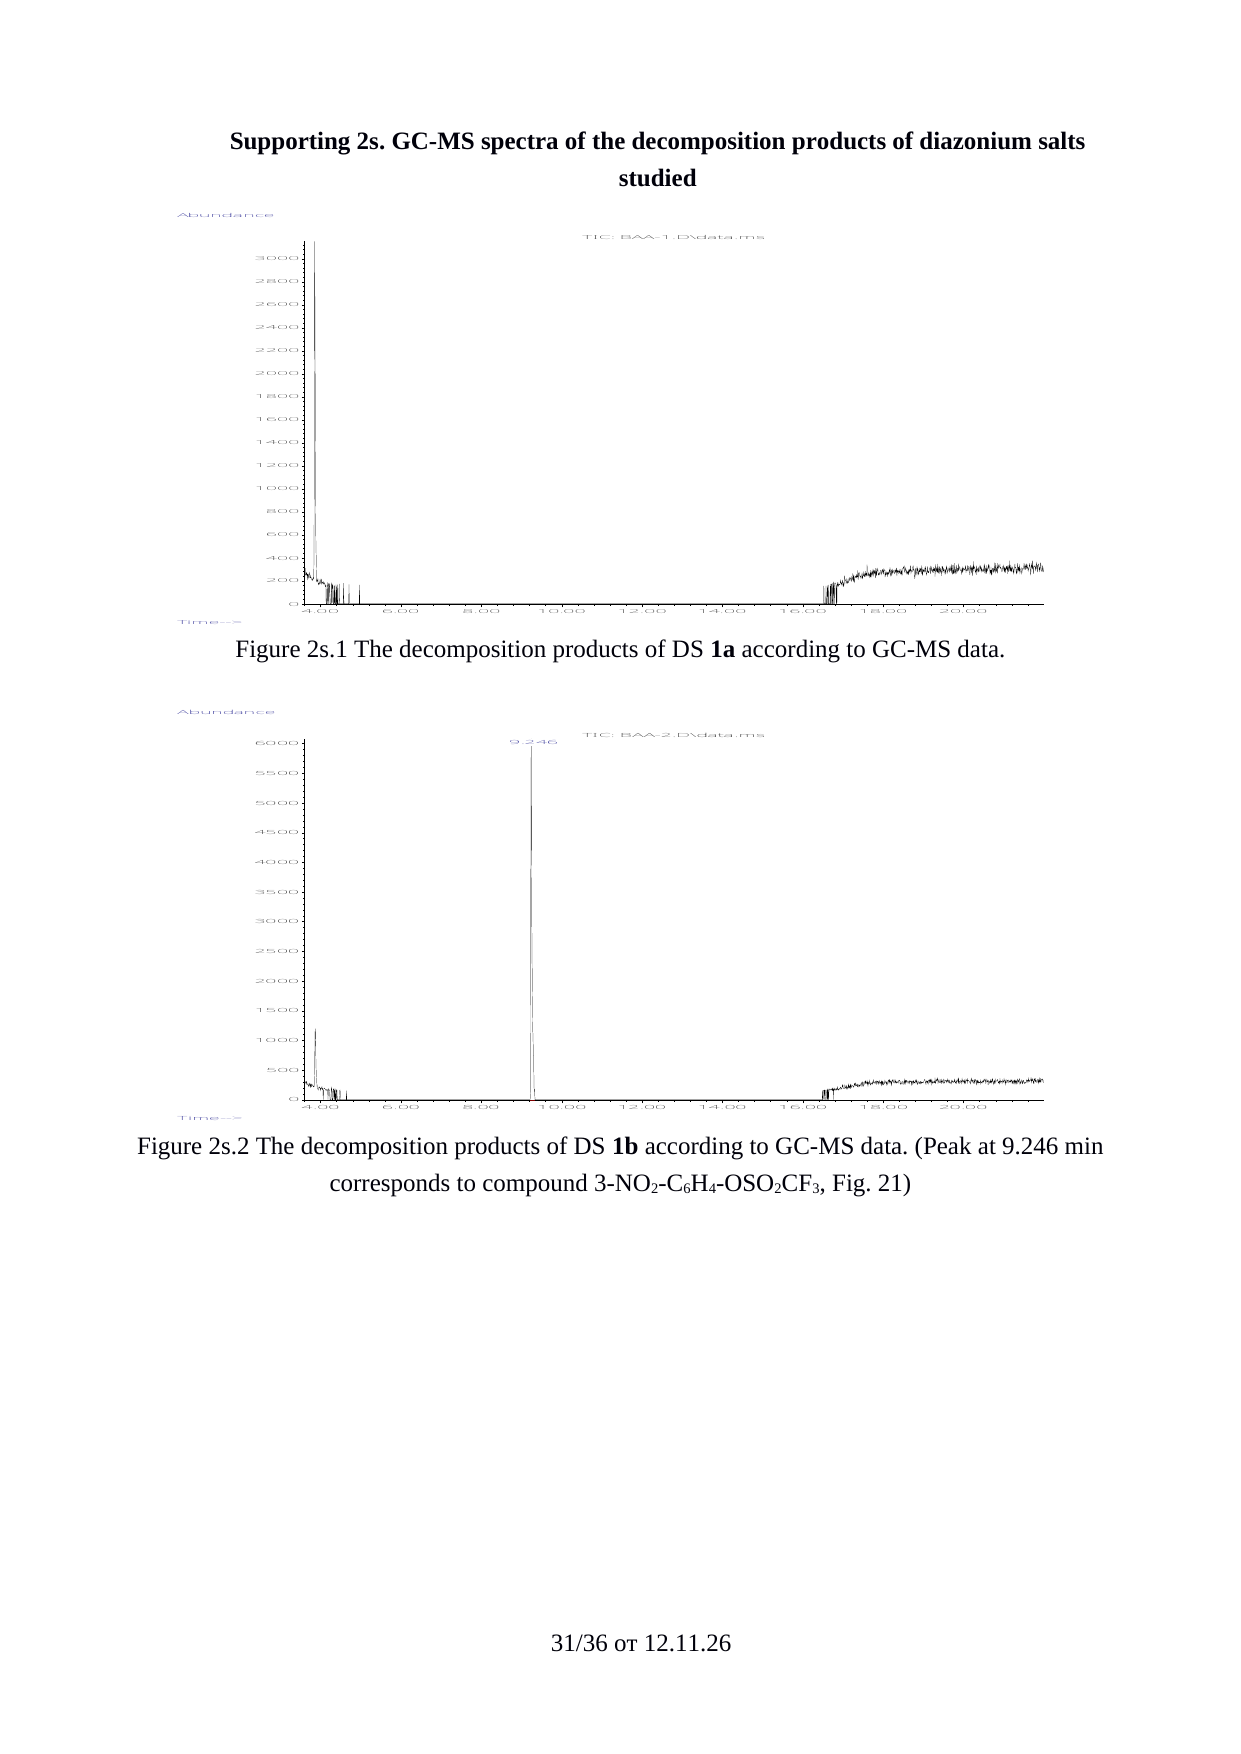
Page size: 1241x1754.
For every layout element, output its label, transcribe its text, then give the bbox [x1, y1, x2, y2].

text Supporting 2s. GC-MS spectra of the decomposition products of diazonium salts studied [193, 126, 1122, 192]
text Figure 2s.2 The decomposition products of DS 1b according to GC-MS data. (Peak at 9.246 min corresponds to compound 3-NO2-C6H4-OSO2CF3, Fig. 21) [118, 1131, 1122, 1197]
text Figure 2s.1 The decomposition products of DS 1a according to GC-MS data. [118, 634, 1122, 663]
